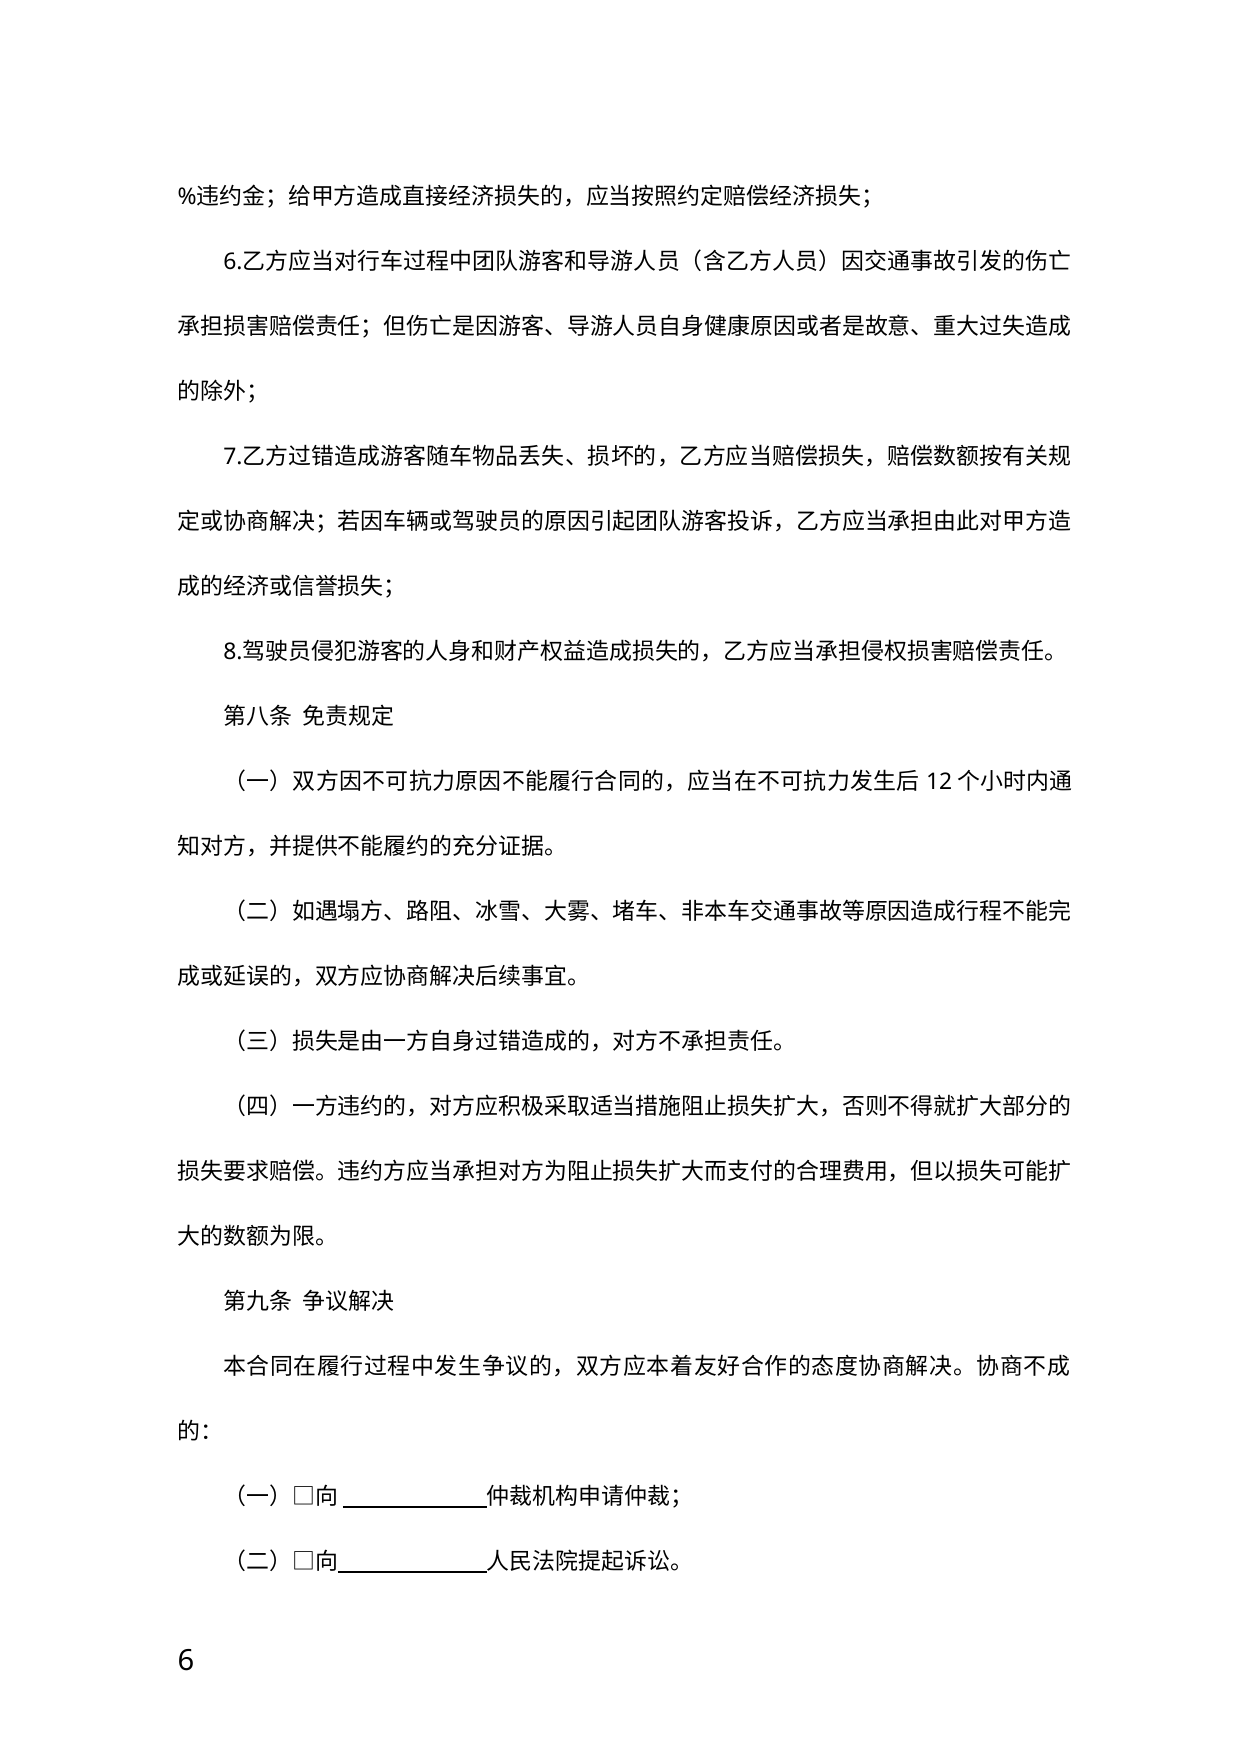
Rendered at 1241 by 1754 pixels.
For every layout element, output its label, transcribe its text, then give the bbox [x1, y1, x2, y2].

text 第九条 争议解决 [177, 1267, 1073, 1332]
text （二）如遇塌方、路阻、冰雪、大雾、堵车、非本车交通事故等原因造成行程不能完成或延误的，双方应协商解决后续事宜。 [177, 877, 1073, 1007]
text （二）□向 人民法院提起诉讼。 [177, 1527, 1073, 1592]
text 6.乙方应当对行车过程中团队游客和导游人员（含乙方人员）因交通事故引发的伤亡承担损害赔偿责任；但伤亡是因游客、导游人员自身健康原因或者是故意、重大过失造成的除外； [177, 227, 1073, 422]
text （三）损失是由一方自身过错造成的，对方不承担责任。 [177, 1007, 1073, 1072]
text （四）一方违约的，对方应积极采取适当措施阻止损失扩大，否则不得就扩大部分的损失要求赔偿。违约方应当承担对方为阻止损失扩大而支付的合理费用，但以损失可能扩大的数额为限。 [177, 1072, 1073, 1267]
text 本合同在履行过程中发生争议的，双方应本着友好合作的态度协商解决。协商不成的： [177, 1332, 1073, 1462]
text 第八条 免责规定 [177, 682, 1073, 747]
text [177, 162, 1073, 227]
text 7.乙方过错造成游客随车物品丢失、损坏的，乙方应当赔偿损失，赔偿数额按有关规定或协商解决；若因车辆或驾驶员的原因引起团队游客投诉，乙方应当承担由此对甲方造成的经济或信誉损失； [177, 422, 1073, 617]
text 8.驾驶员侵犯游客的人身和财产权益造成损失的，乙方应当承担侵权损害赔偿责任。 [177, 617, 1073, 682]
text （一）□向 仲裁机构申请仲裁； [177, 1462, 1073, 1527]
text （一）双方因不可抗力原因不能履行合同的，应当在不可抗力发生后12个小时内通知对方，并提供不能履约的充分证据。 [177, 747, 1073, 877]
